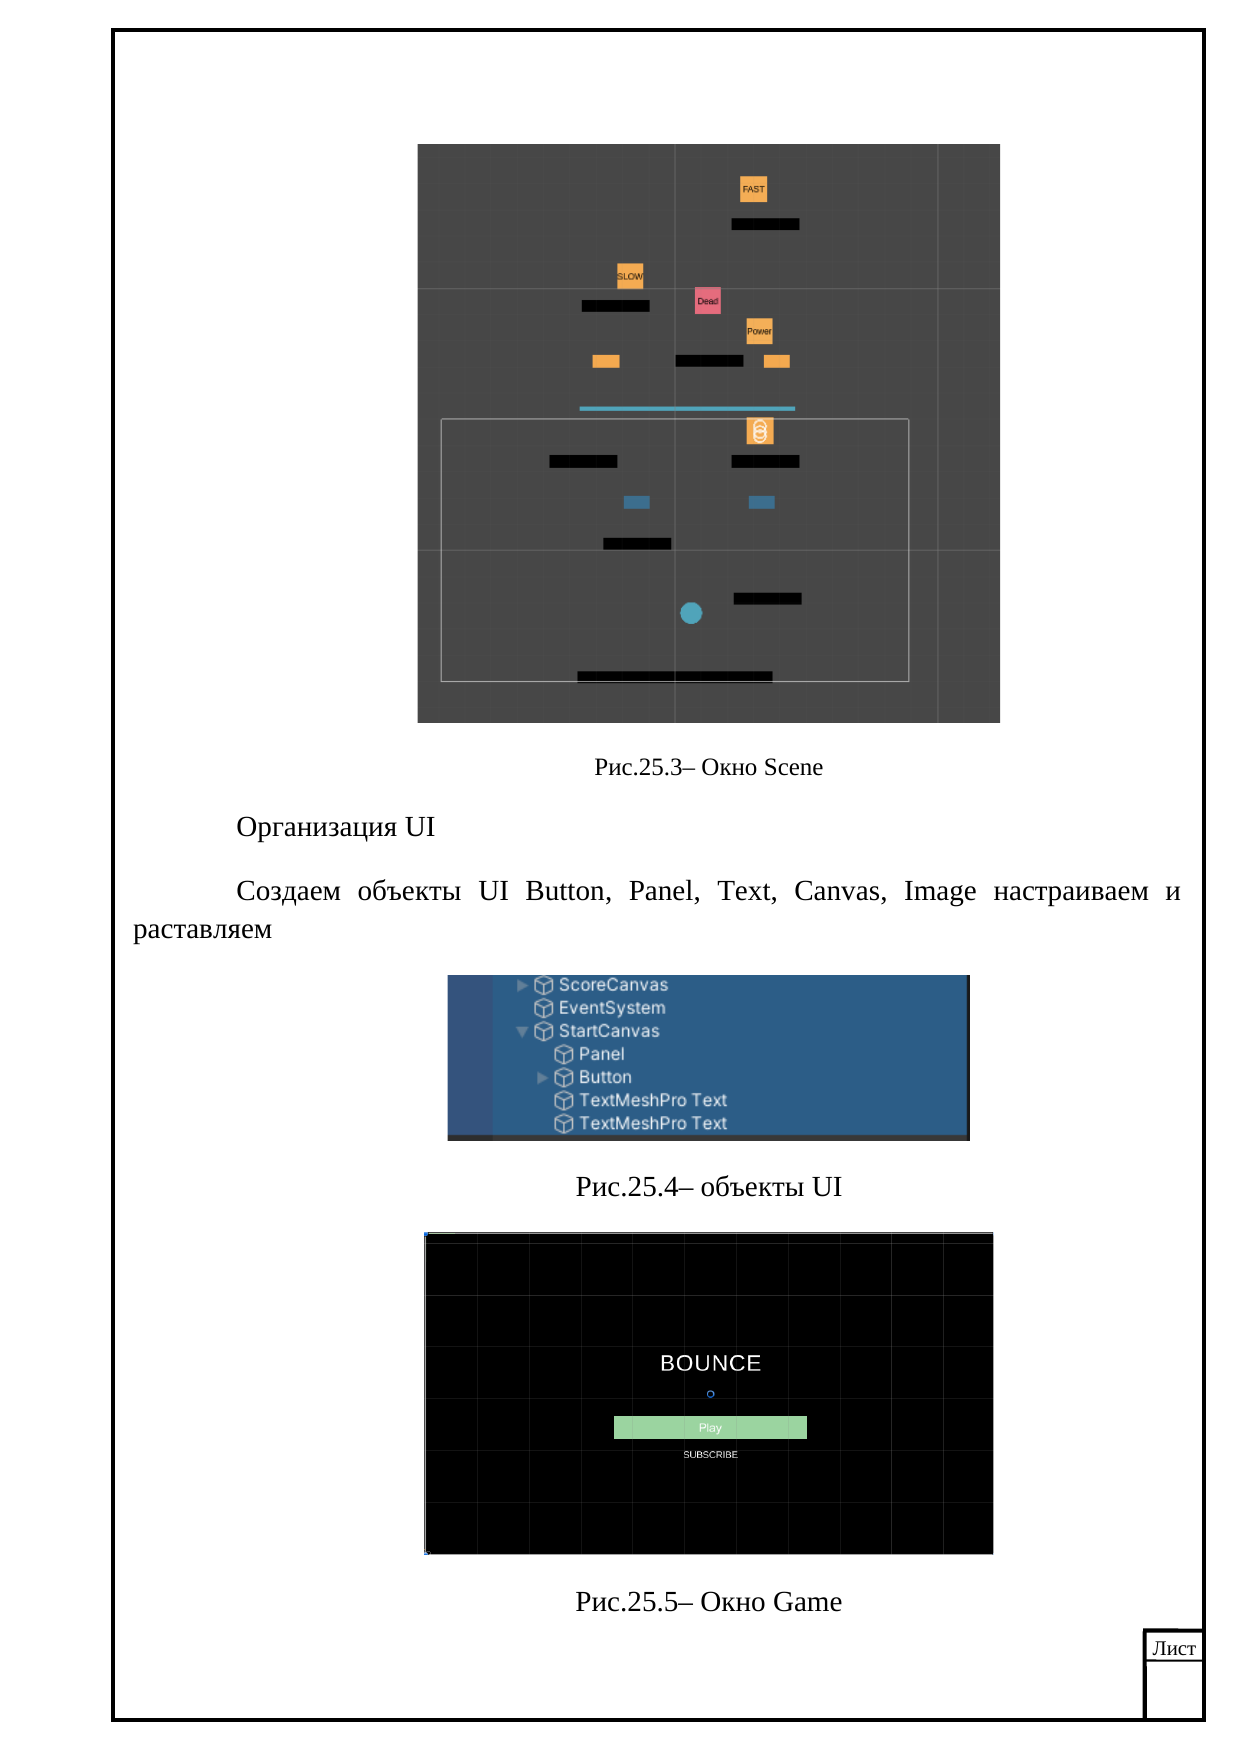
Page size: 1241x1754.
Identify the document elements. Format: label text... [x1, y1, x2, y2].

text Создаем объекты UI Button, Panel, Text, Canvas, Image настраиваем и раставляем [133, 873, 1181, 945]
picture [424, 1232, 994, 1555]
picture [447, 975, 970, 1141]
text Рис.25.4– объекты UI [133, 1169, 1181, 1203]
text Организация UI [133, 809, 1181, 843]
text Рис.25.5– Окно Game [133, 1584, 1181, 1618]
text Рис.25.3– Окно Scene [133, 752, 1181, 780]
picture [417, 144, 1001, 723]
